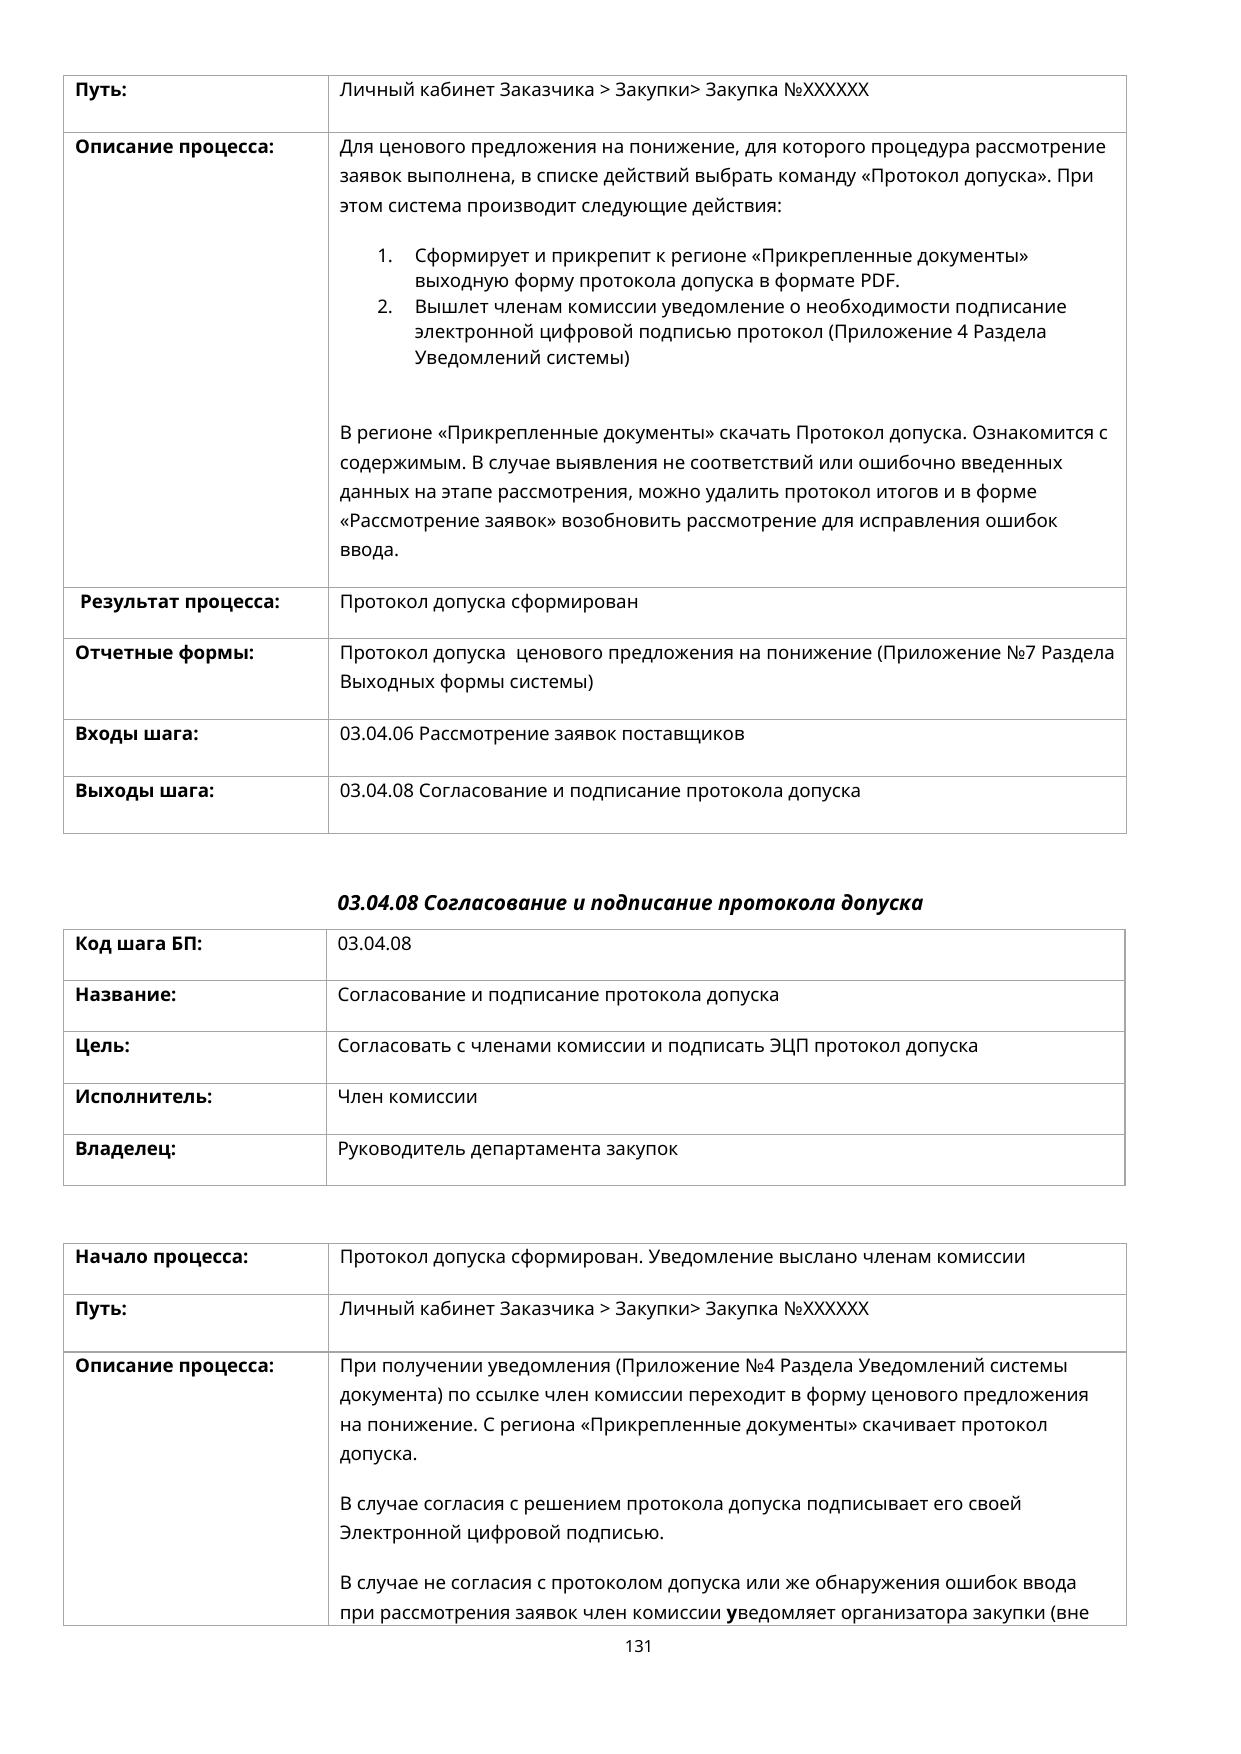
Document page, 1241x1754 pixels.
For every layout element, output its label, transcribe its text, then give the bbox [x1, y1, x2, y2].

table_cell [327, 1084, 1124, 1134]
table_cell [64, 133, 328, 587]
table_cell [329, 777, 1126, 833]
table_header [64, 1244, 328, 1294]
subtitle 03.04.08 Согласование и подписание протокола допуска [337, 888, 1165, 916]
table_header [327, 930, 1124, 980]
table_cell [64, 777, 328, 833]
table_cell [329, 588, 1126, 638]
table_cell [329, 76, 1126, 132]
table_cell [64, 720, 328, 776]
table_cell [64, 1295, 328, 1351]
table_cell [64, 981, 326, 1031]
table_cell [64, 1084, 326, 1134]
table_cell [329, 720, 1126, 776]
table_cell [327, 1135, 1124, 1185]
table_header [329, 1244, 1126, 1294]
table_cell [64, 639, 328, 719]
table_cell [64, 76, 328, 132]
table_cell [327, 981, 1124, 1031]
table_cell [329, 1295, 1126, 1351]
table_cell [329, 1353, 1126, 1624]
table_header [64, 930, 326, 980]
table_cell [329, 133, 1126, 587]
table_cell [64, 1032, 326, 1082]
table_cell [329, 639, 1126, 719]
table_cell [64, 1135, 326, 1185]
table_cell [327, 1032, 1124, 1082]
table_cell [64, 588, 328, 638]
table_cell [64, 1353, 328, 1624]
